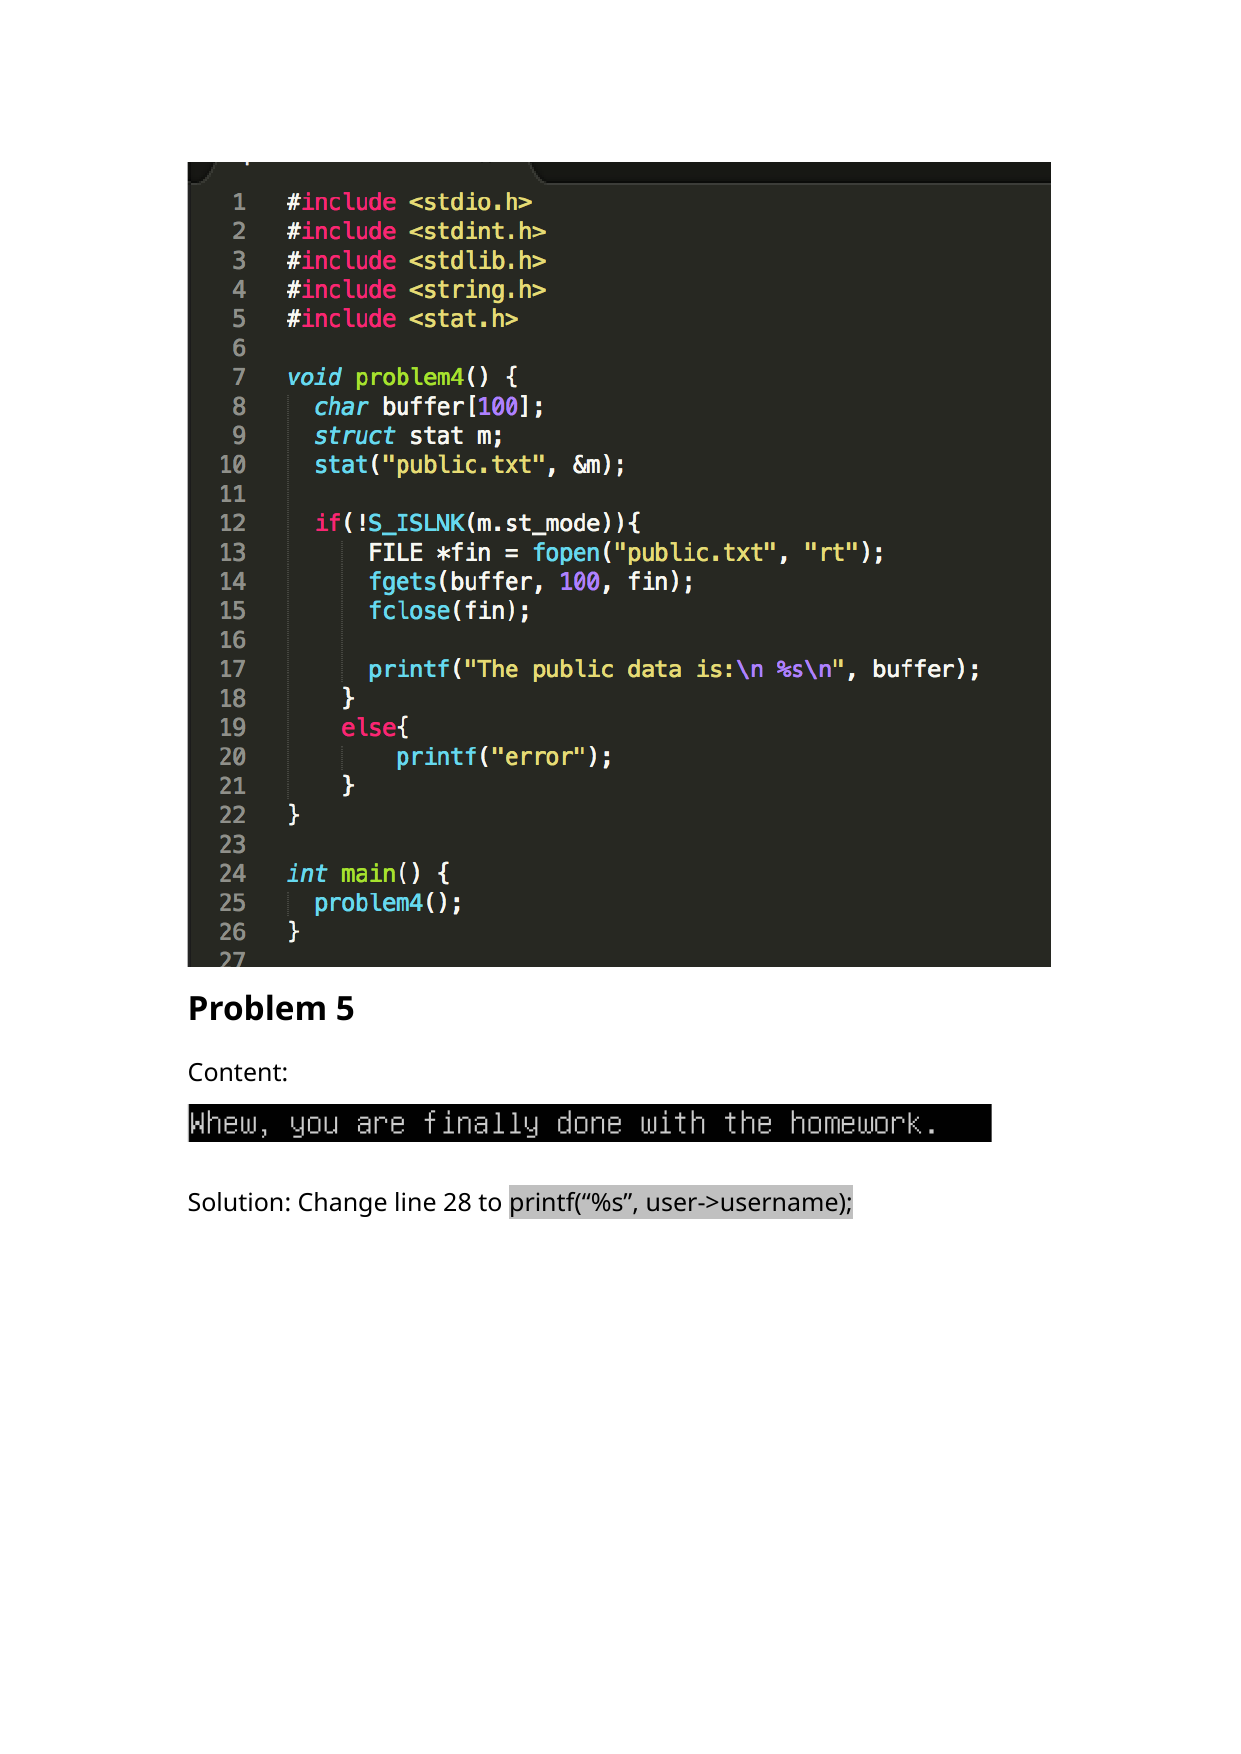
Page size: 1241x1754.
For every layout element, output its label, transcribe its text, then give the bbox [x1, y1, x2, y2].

text Solution: Change line 28 to printf(“%s”, user->username); [187, 1169, 1053, 1234]
picture [187, 162, 1051, 967]
picture [187, 1104, 992, 1142]
text Problem 5 [187, 974, 1053, 1039]
